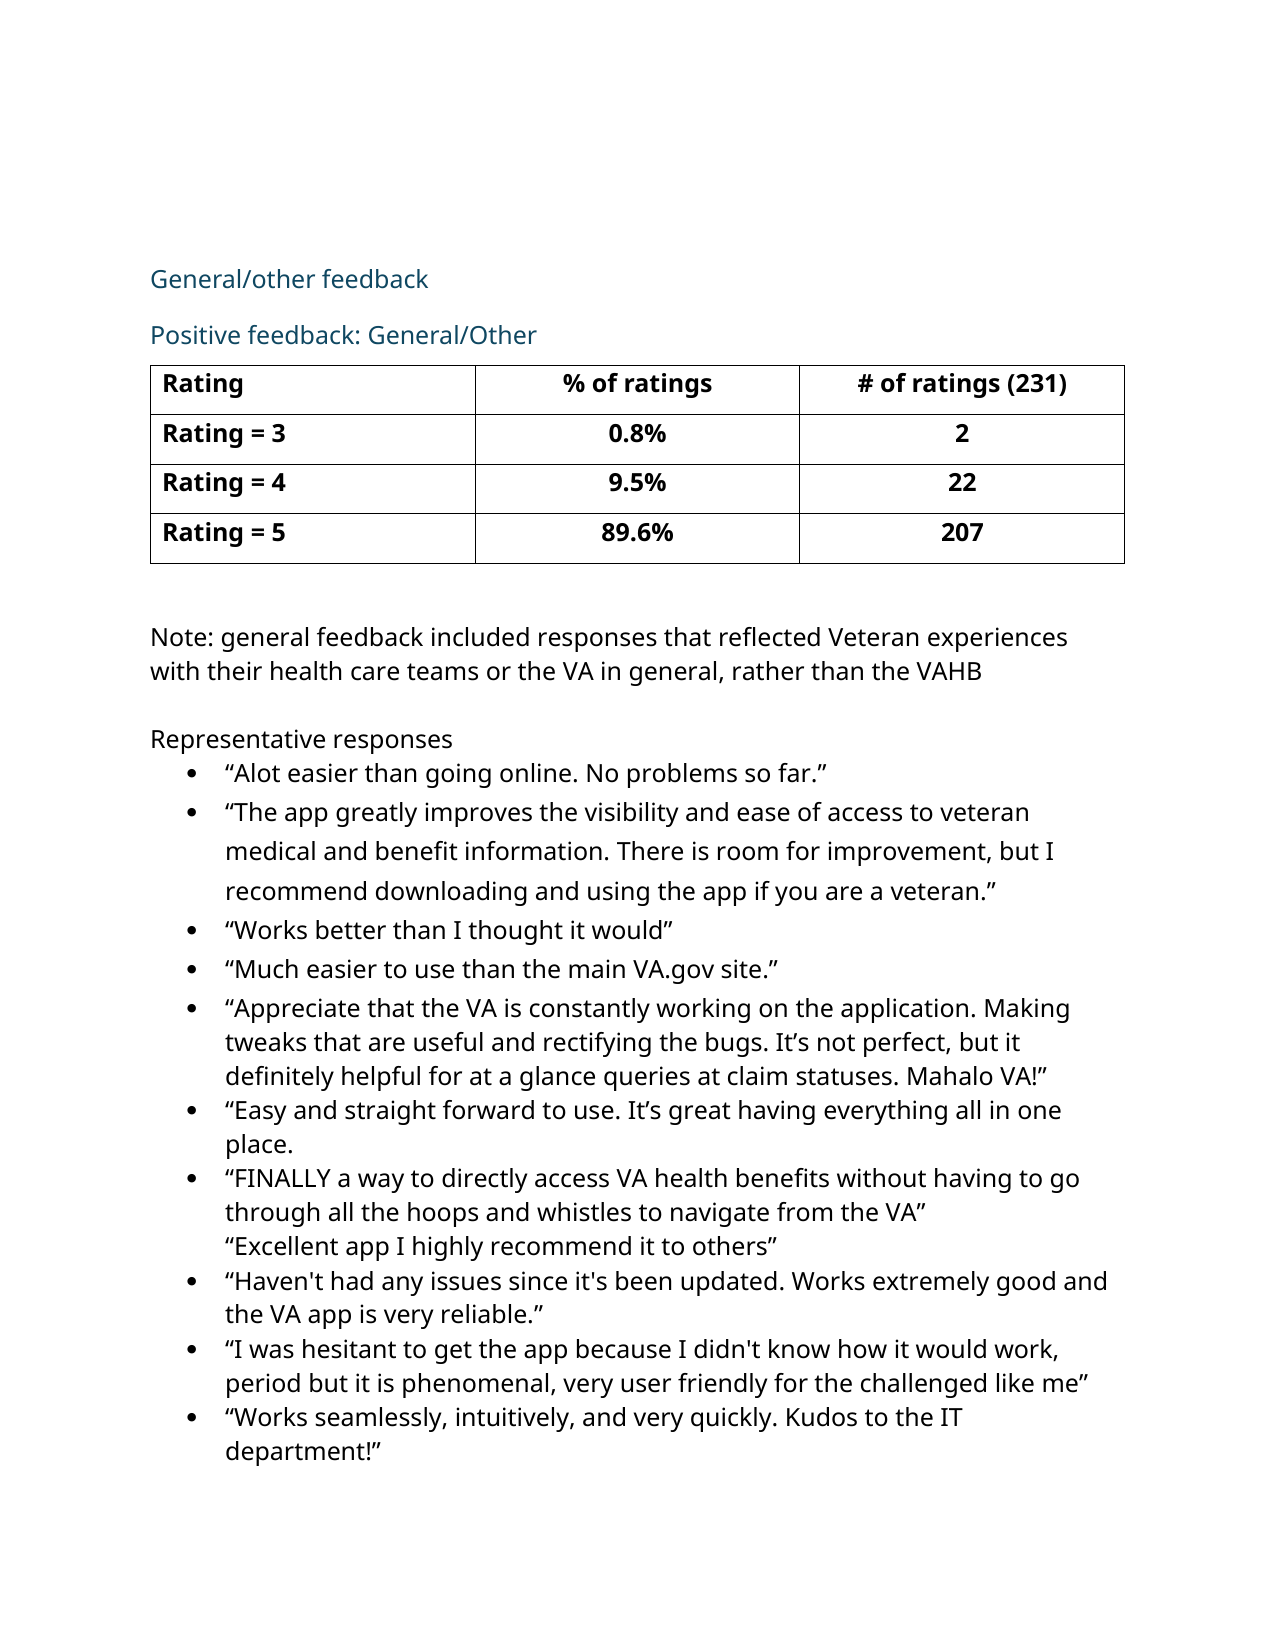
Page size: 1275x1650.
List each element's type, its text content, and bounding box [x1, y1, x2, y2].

table_header # of ratings (231) [800, 366, 1124, 414]
text Representative responses [150, 722, 1125, 756]
list “Alot easier than going online. No problems so far.” [187, 756, 1125, 790]
list “I was hesitant to get the app because I didn't know how it would work, period but it is phenomenal, very user friendly for the challenged like me” [187, 1331, 1125, 1399]
list “FINALLY a way to directly access VA health benefits without having to go through all the hoops and whistles to navigate from the VA” [187, 1161, 1125, 1229]
subtitle Positive feedback: General/Other [150, 317, 1125, 352]
table_cell Rating = 5 [151, 514, 475, 562]
list “Excellent app I highly recommend it to others” [225, 1229, 1125, 1263]
list “Works better than I thought it would” [187, 912, 1125, 946]
table_cell Rating = 3 [151, 415, 475, 464]
table_cell 2 [800, 415, 1124, 464]
table_cell 22 [800, 465, 1124, 513]
list “The app greatly improves the visibility and ease of access to veteran medical and benefit information. There is room for improvement, but I recommend downloading and using the app if you are a veteran.” [187, 795, 1125, 907]
list “Much easier to use than the main VA.gov site.” [187, 951, 1125, 986]
list “Works seamlessly, intuitively, and very quickly. Kudos to the IT department!” [187, 1399, 1125, 1467]
table_header Rating [151, 366, 475, 414]
table_cell 207 [800, 514, 1124, 562]
text Note: general feedback included responses that reflected Veteran experiences with their health care teams or the VA in general, rather than the VAHB [150, 619, 1125, 687]
table_cell Rating = 4 [151, 465, 475, 513]
table_cell 0.8% [476, 415, 799, 464]
table_cell 9.5% [476, 465, 799, 513]
list “Appreciate that the VA is constantly working on the application. Making tweaks that are useful and rectifying the bugs. It’s not perfect, but it definitely helpful for at a glance queries at claim statuses. Mahalo VA!” [187, 991, 1125, 1093]
table_header % of ratings [476, 366, 799, 414]
list “Haven't had any issues since it's been updated. Works extremely good and the VA app is very reliable.” [187, 1263, 1125, 1331]
list “Easy and straight forward to use. It’s great having everything all in one place. [187, 1093, 1125, 1161]
subtitle General/other feedback [150, 262, 1125, 296]
table_cell 89.6% [476, 514, 799, 562]
